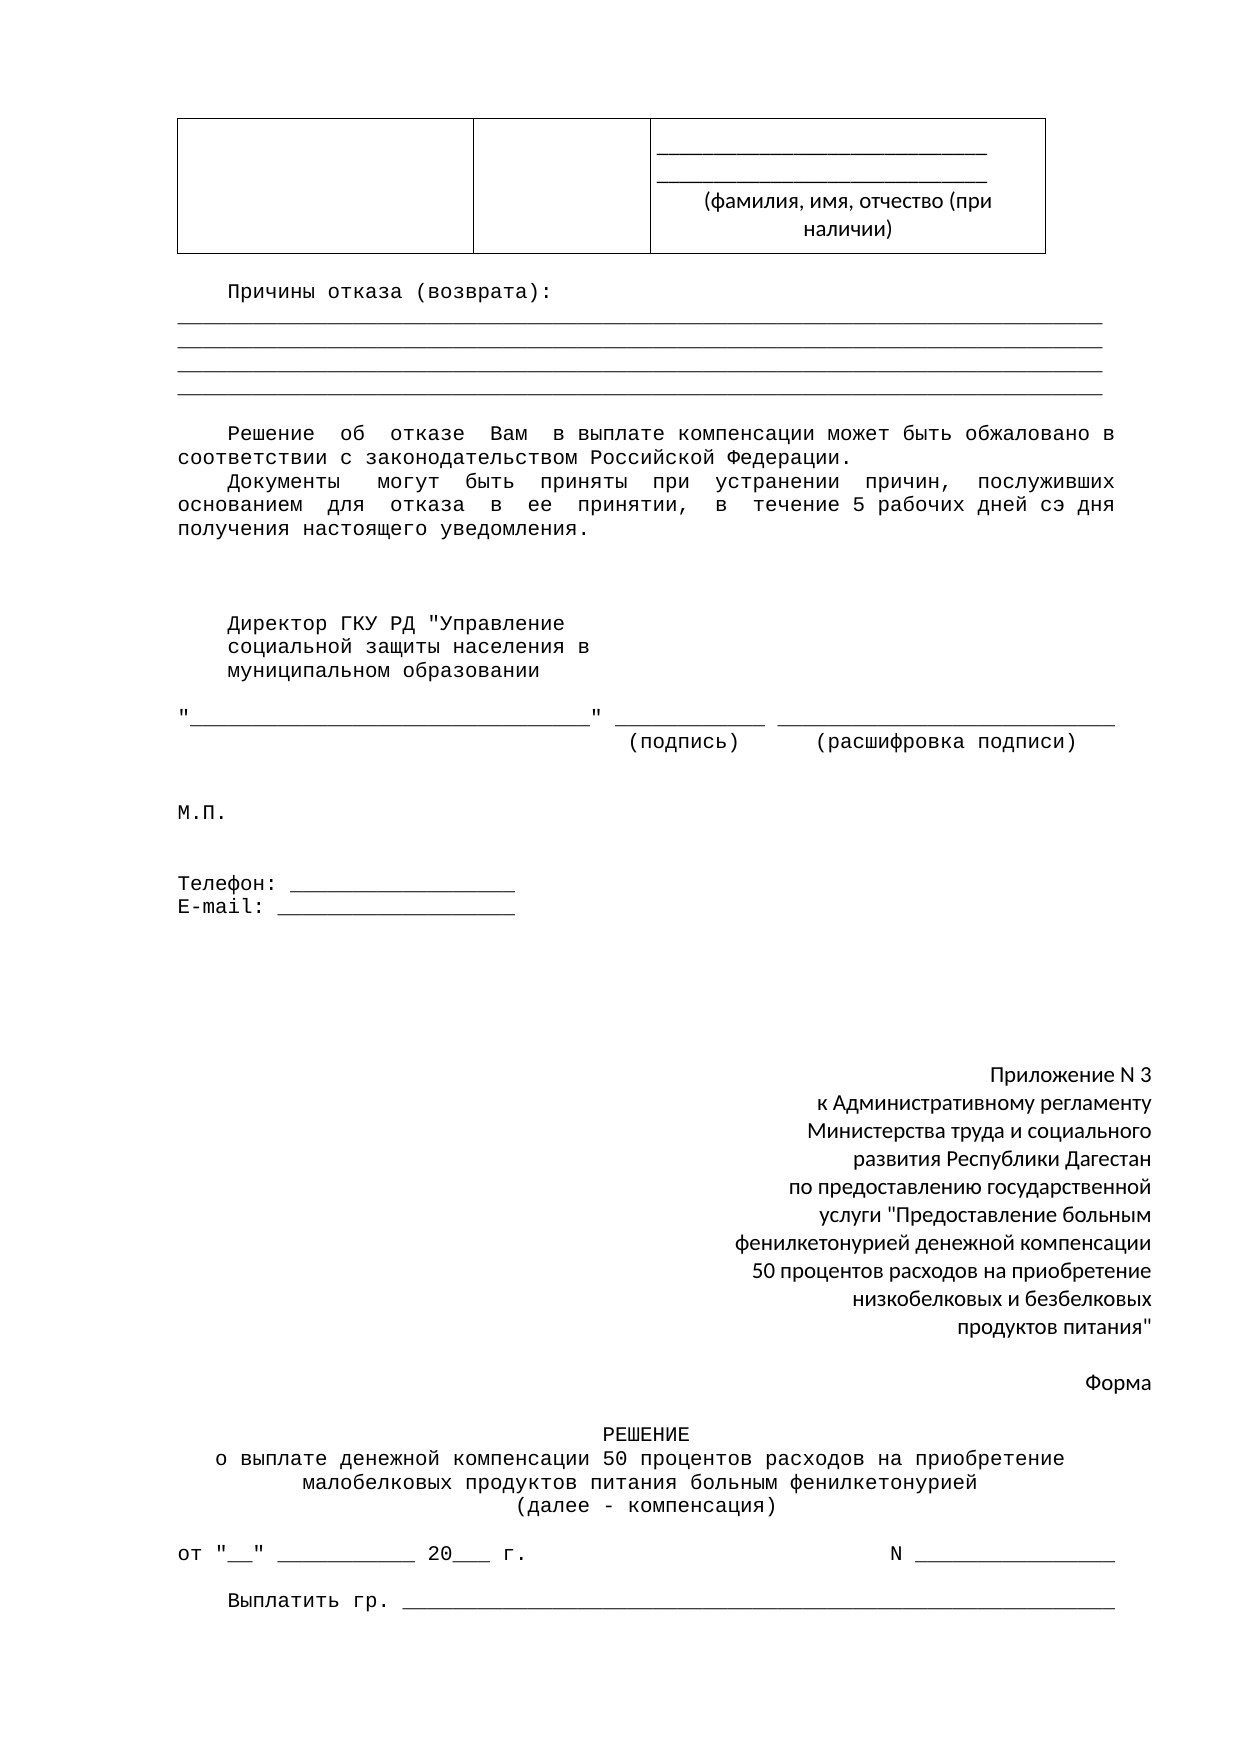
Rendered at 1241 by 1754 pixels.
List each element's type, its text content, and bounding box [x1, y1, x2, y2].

text низкобелковых и безбелковых [177, 1284, 1152, 1312]
text Директор ГКУ РД "Управление [177, 613, 1152, 636]
text (подпись) (расшифровка подписи) [177, 731, 1152, 754]
text РЕШЕНИЕ [177, 1424, 1152, 1448]
text основанием для отказа в ее принятии, в течение 5 рабочих дней сэ дня [177, 494, 1152, 518]
text "________________________________" ____________ ___________________________ [177, 707, 1152, 731]
text (далее - компенсация) [177, 1495, 1152, 1519]
table_cell [474, 119, 650, 252]
text 50 процентов расходов на приобретение [177, 1256, 1152, 1284]
text E-mail: ___________________ [177, 896, 1152, 920]
text Причины отказа (возврата): [177, 282, 1152, 305]
text услуги "Предоставление больным [177, 1200, 1152, 1228]
text __________________________________________________________________________ [177, 329, 1152, 352]
text Приложение N 3 [177, 1060, 1152, 1088]
text фенилкетонурией денежной компенсации [177, 1228, 1152, 1256]
text малобелковых продуктов питания больным фенилкетонурией [177, 1472, 1152, 1495]
text о выплате денежной компенсации 50 процентов расходов на приобретение [177, 1448, 1152, 1472]
text по предоставлению государственной [177, 1172, 1152, 1200]
text получения настоящего уведомления. [177, 518, 1152, 542]
text Форма [177, 1368, 1152, 1396]
text __________________________________________________________________________ [177, 352, 1152, 376]
text __________________________________________________________________________ [177, 305, 1152, 329]
text развития Республики Дагестан [177, 1144, 1152, 1172]
table_cell [178, 119, 473, 252]
text соответствии с законодательством Российской Федерации. [177, 447, 1152, 471]
text Решение об отказе Вам в выплате компенсации может быть обжаловано в [177, 423, 1152, 447]
text М.П. [177, 802, 1152, 825]
text социальной защиты населения в [177, 636, 1152, 660]
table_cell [651, 119, 1045, 252]
text __________________________________________________________________________ [177, 376, 1152, 400]
text Министерства труда и социального [177, 1116, 1152, 1144]
text к Административному регламенту [177, 1088, 1152, 1116]
text Выплатить гр. _________________________________________________________ [177, 1590, 1152, 1613]
text Телефон: __________________ [177, 873, 1152, 896]
text продуктов питания" [177, 1312, 1152, 1340]
text от "__" ___________ 20___ г. N ________________ [177, 1543, 1152, 1566]
text муниципальном образовании [177, 660, 1152, 683]
text Документы могут быть приняты при устранении причин, послуживших [177, 471, 1152, 494]
